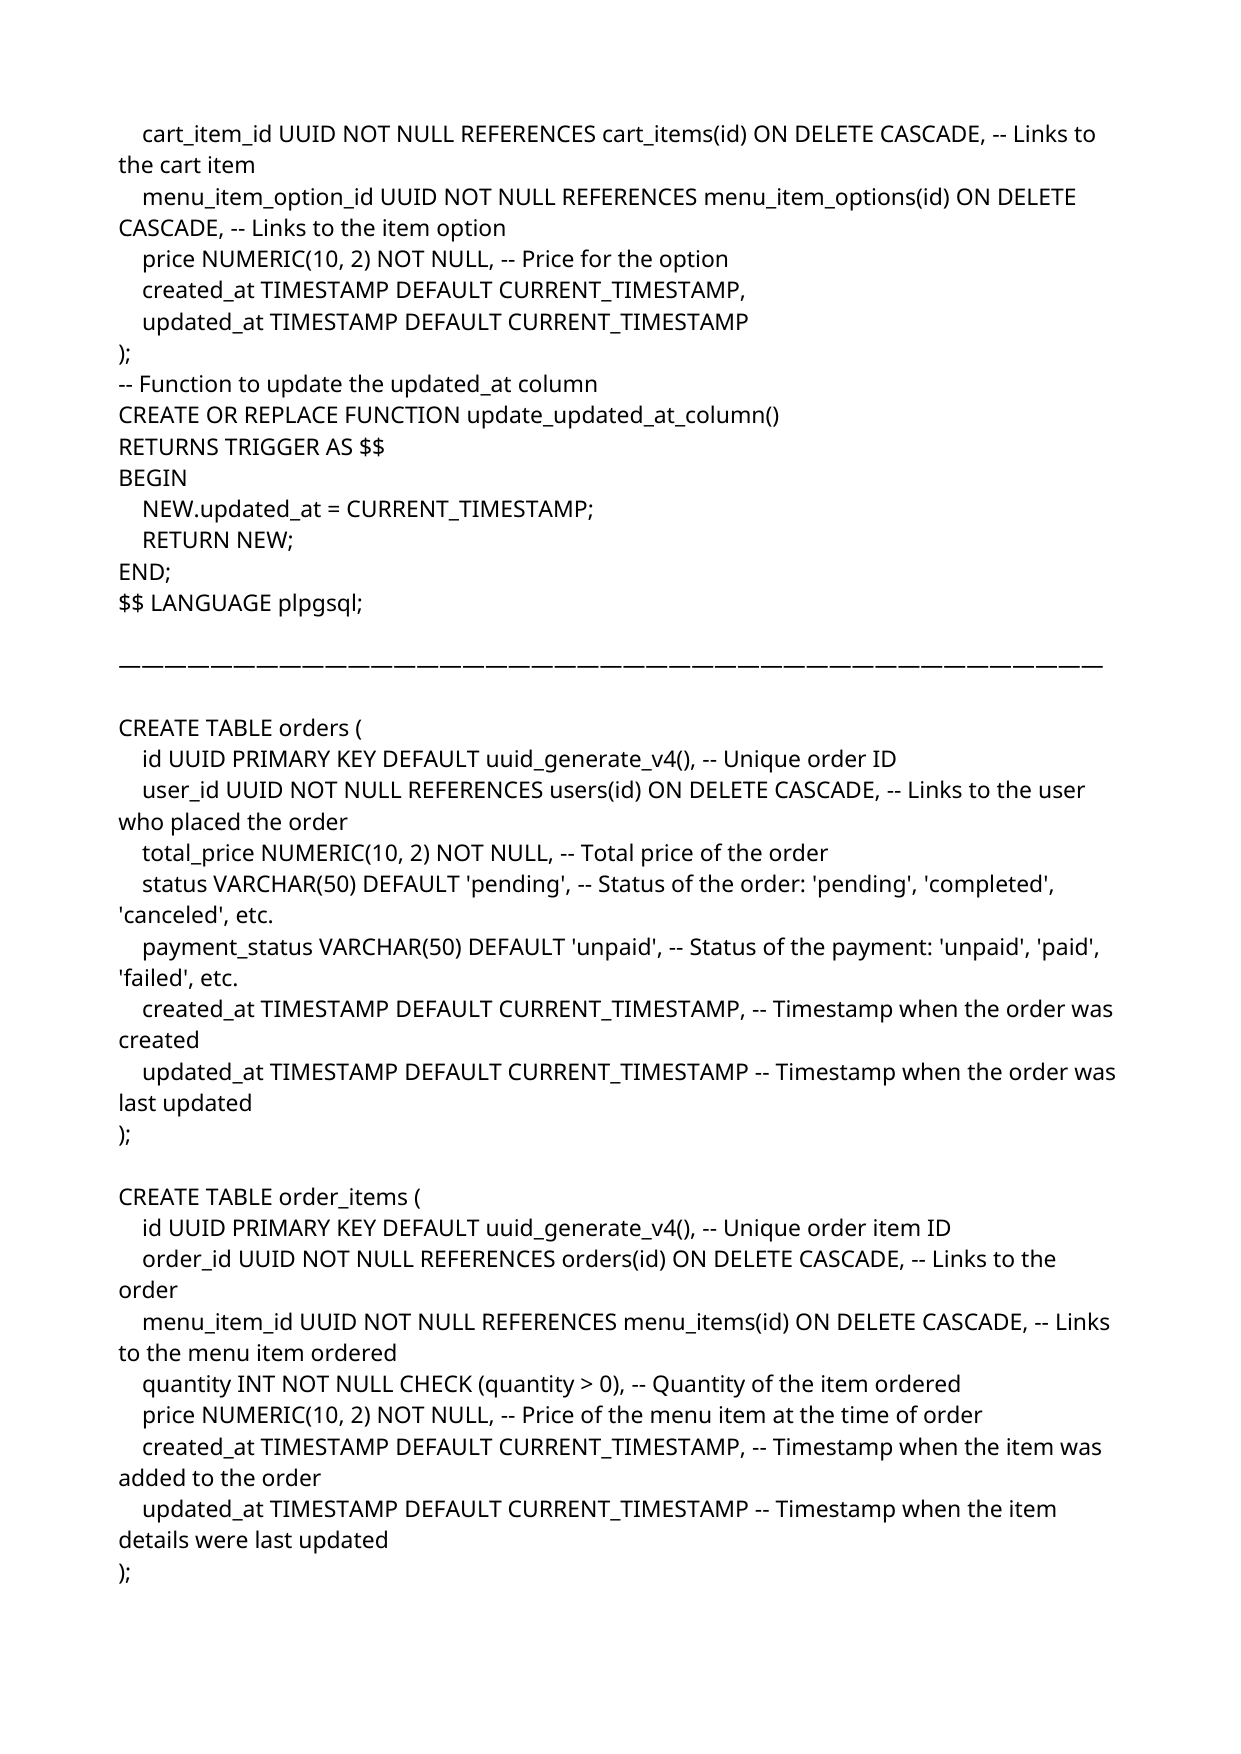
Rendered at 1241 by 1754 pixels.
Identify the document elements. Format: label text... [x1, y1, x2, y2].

text menu_item_option_id UUID NOT NULL REFERENCES menu_item_options(id) ON DELETE CASCADE, -- Links to the item option [118, 181, 1122, 243]
text ); [118, 337, 1122, 368]
text total_price NUMERIC(10, 2) NOT NULL, -- Total price of the order [118, 837, 1122, 868]
text updated_at TIMESTAMP DEFAULT CURRENT_TIMESTAMP [118, 306, 1122, 337]
text updated_at TIMESTAMP DEFAULT CURRENT_TIMESTAMP -- Timestamp when the item details were last updated [118, 1493, 1122, 1556]
text CREATE TABLE order_items ( [118, 1149, 1122, 1212]
text RETURN NEW; [118, 524, 1122, 556]
text NEW.updated_at = CURRENT_TIMESTAMP; [118, 493, 1122, 524]
text CREATE OR REPLACE FUNCTION update_updated_at_column() [118, 399, 1122, 431]
text status VARCHAR(50) DEFAULT 'pending', -- Status of the order: 'pending', 'completed', 'canceled', etc. [118, 868, 1122, 931]
text BEGIN [118, 462, 1122, 493]
text ); [118, 1118, 1122, 1149]
text -- Function to update the updated_at column [118, 368, 1122, 399]
text created_at TIMESTAMP DEFAULT CURRENT_TIMESTAMP, -- Timestamp when the item was added to the order [118, 1431, 1122, 1493]
text price NUMERIC(10, 2) NOT NULL, -- Price for the option [118, 243, 1122, 274]
text ); [118, 1556, 1122, 1587]
text menu_item_id UUID NOT NULL REFERENCES menu_items(id) ON DELETE CASCADE, -- Links to the menu item ordered [118, 1306, 1122, 1368]
text END; [118, 556, 1122, 587]
text payment_status VARCHAR(50) DEFAULT 'unpaid', -- Status of the payment: 'unpaid', 'paid', 'failed', etc. [118, 931, 1122, 993]
text RETURNS TRIGGER AS $$ [118, 431, 1122, 462]
text id UUID PRIMARY KEY DEFAULT uuid_generate_v4(), -- Unique order ID [118, 743, 1122, 774]
text quantity INT NOT NULL CHECK (quantity > 0), -- Quantity of the item ordered [118, 1368, 1122, 1399]
text cart_item_id UUID NOT NULL REFERENCES cart_items(id) ON DELETE CASCADE, -- Links to the cart item [118, 118, 1122, 181]
text created_at TIMESTAMP DEFAULT CURRENT_TIMESTAMP, [118, 274, 1122, 306]
text created_at TIMESTAMP DEFAULT CURRENT_TIMESTAMP, -- Timestamp when the order was created [118, 993, 1122, 1056]
text order_id UUID NOT NULL REFERENCES orders(id) ON DELETE CASCADE, -- Links to the order [118, 1243, 1122, 1306]
text price NUMERIC(10, 2) NOT NULL, -- Price of the menu item at the time of order [118, 1399, 1122, 1431]
text user_id UUID NOT NULL REFERENCES users(id) ON DELETE CASCADE, -- Links to the user who placed the order [118, 774, 1122, 837]
text updated_at TIMESTAMP DEFAULT CURRENT_TIMESTAMP -- Timestamp when the order was last updated [118, 1056, 1122, 1118]
text $$ LANGUAGE plpgsql; ——————————————————————————————————————————— CREATE TABLE orders ( [118, 587, 1122, 743]
text id UUID PRIMARY KEY DEFAULT uuid_generate_v4(), -- Unique order item ID [118, 1212, 1122, 1243]
